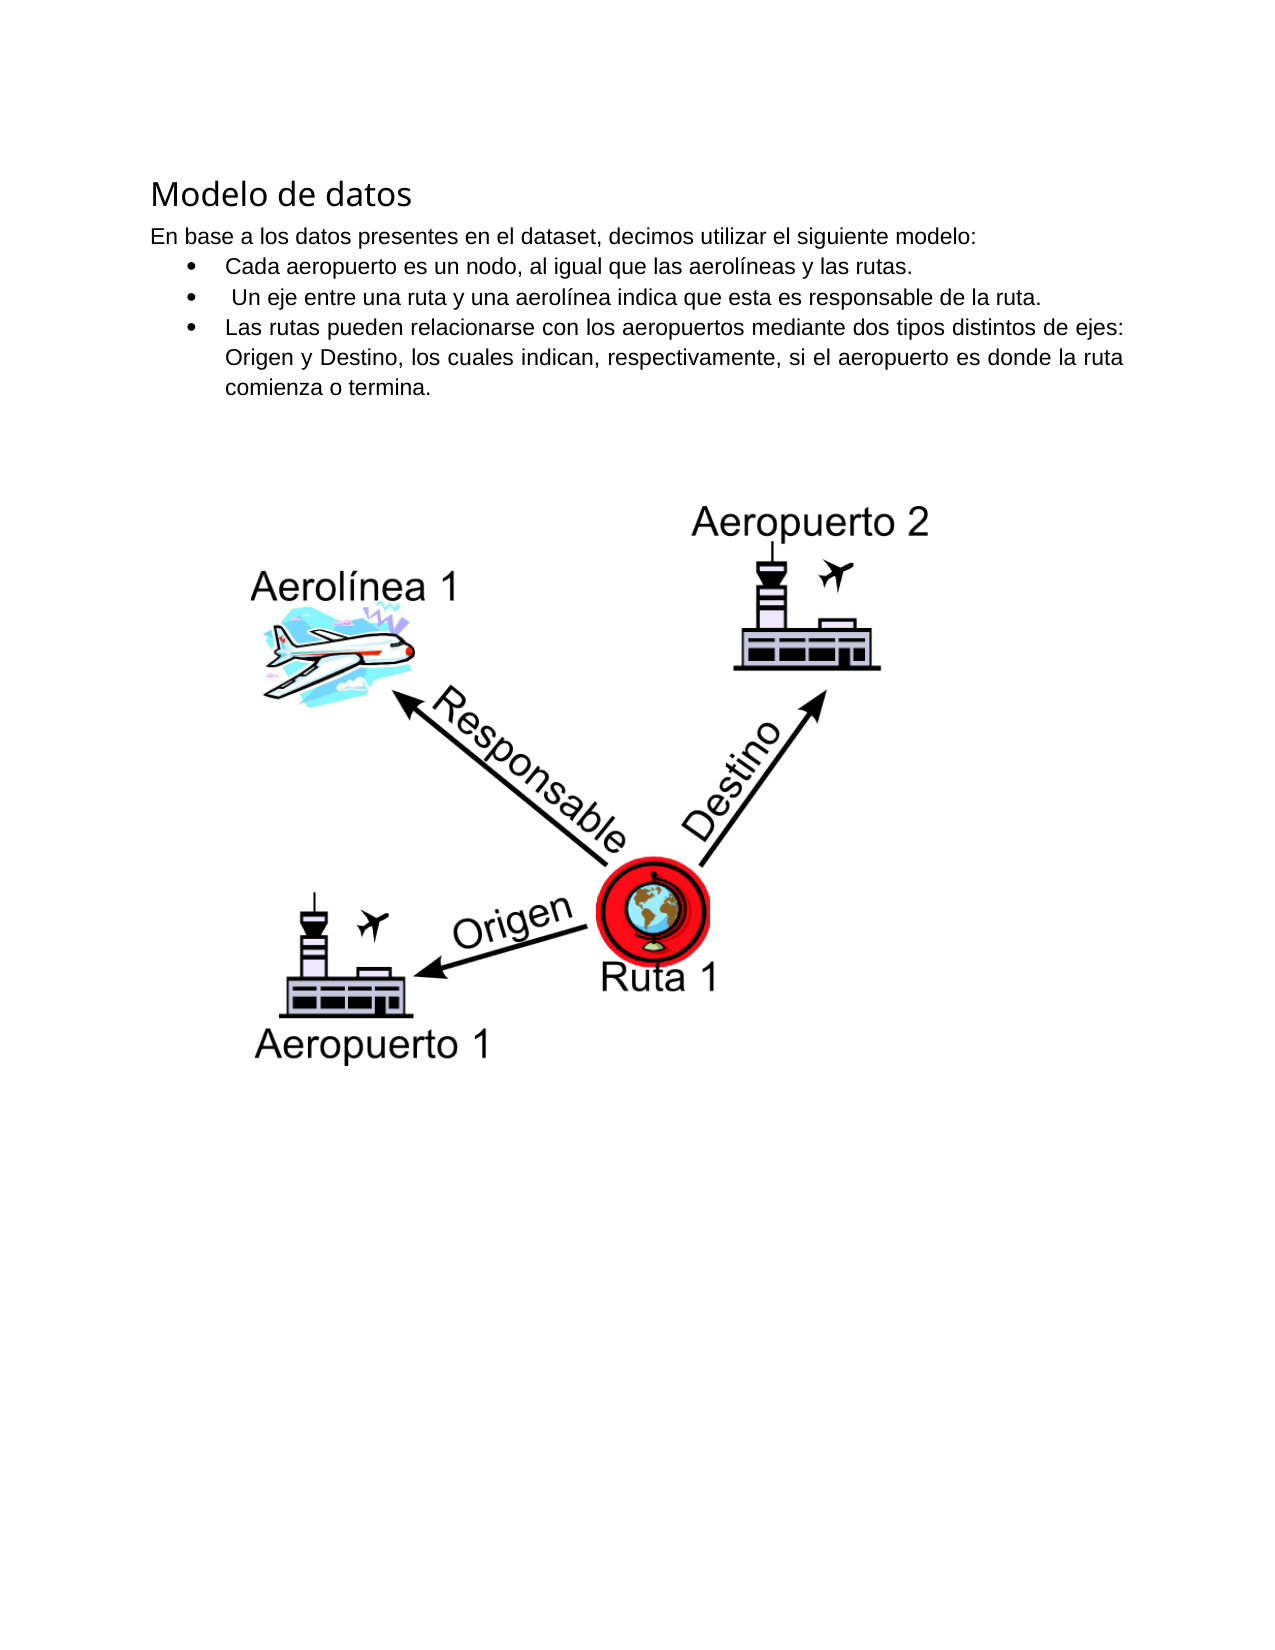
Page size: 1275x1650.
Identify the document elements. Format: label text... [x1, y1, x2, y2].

picture [250, 506, 928, 1066]
list Cada aeropuerto es un nodo, al igual que las aerolíneas y las rutas. [187, 253, 1125, 279]
text En base a los datos presentes en el dataset, decimos utilizar el siguiente modelo: [150, 223, 1125, 249]
list Las rutas pueden relacionarse con los aeropuertos mediante dos tipos distintos de ejes: Origen y Destino, los cuales indican, respectivamente, si el aeropuerto es donde la ruta comienza o termina. [187, 314, 1125, 400]
list Un eje entre una ruta y una aerolínea indica que esta es responsable de la ruta. [187, 283, 1125, 310]
subtitle Modelo de datos [150, 171, 1125, 216]
